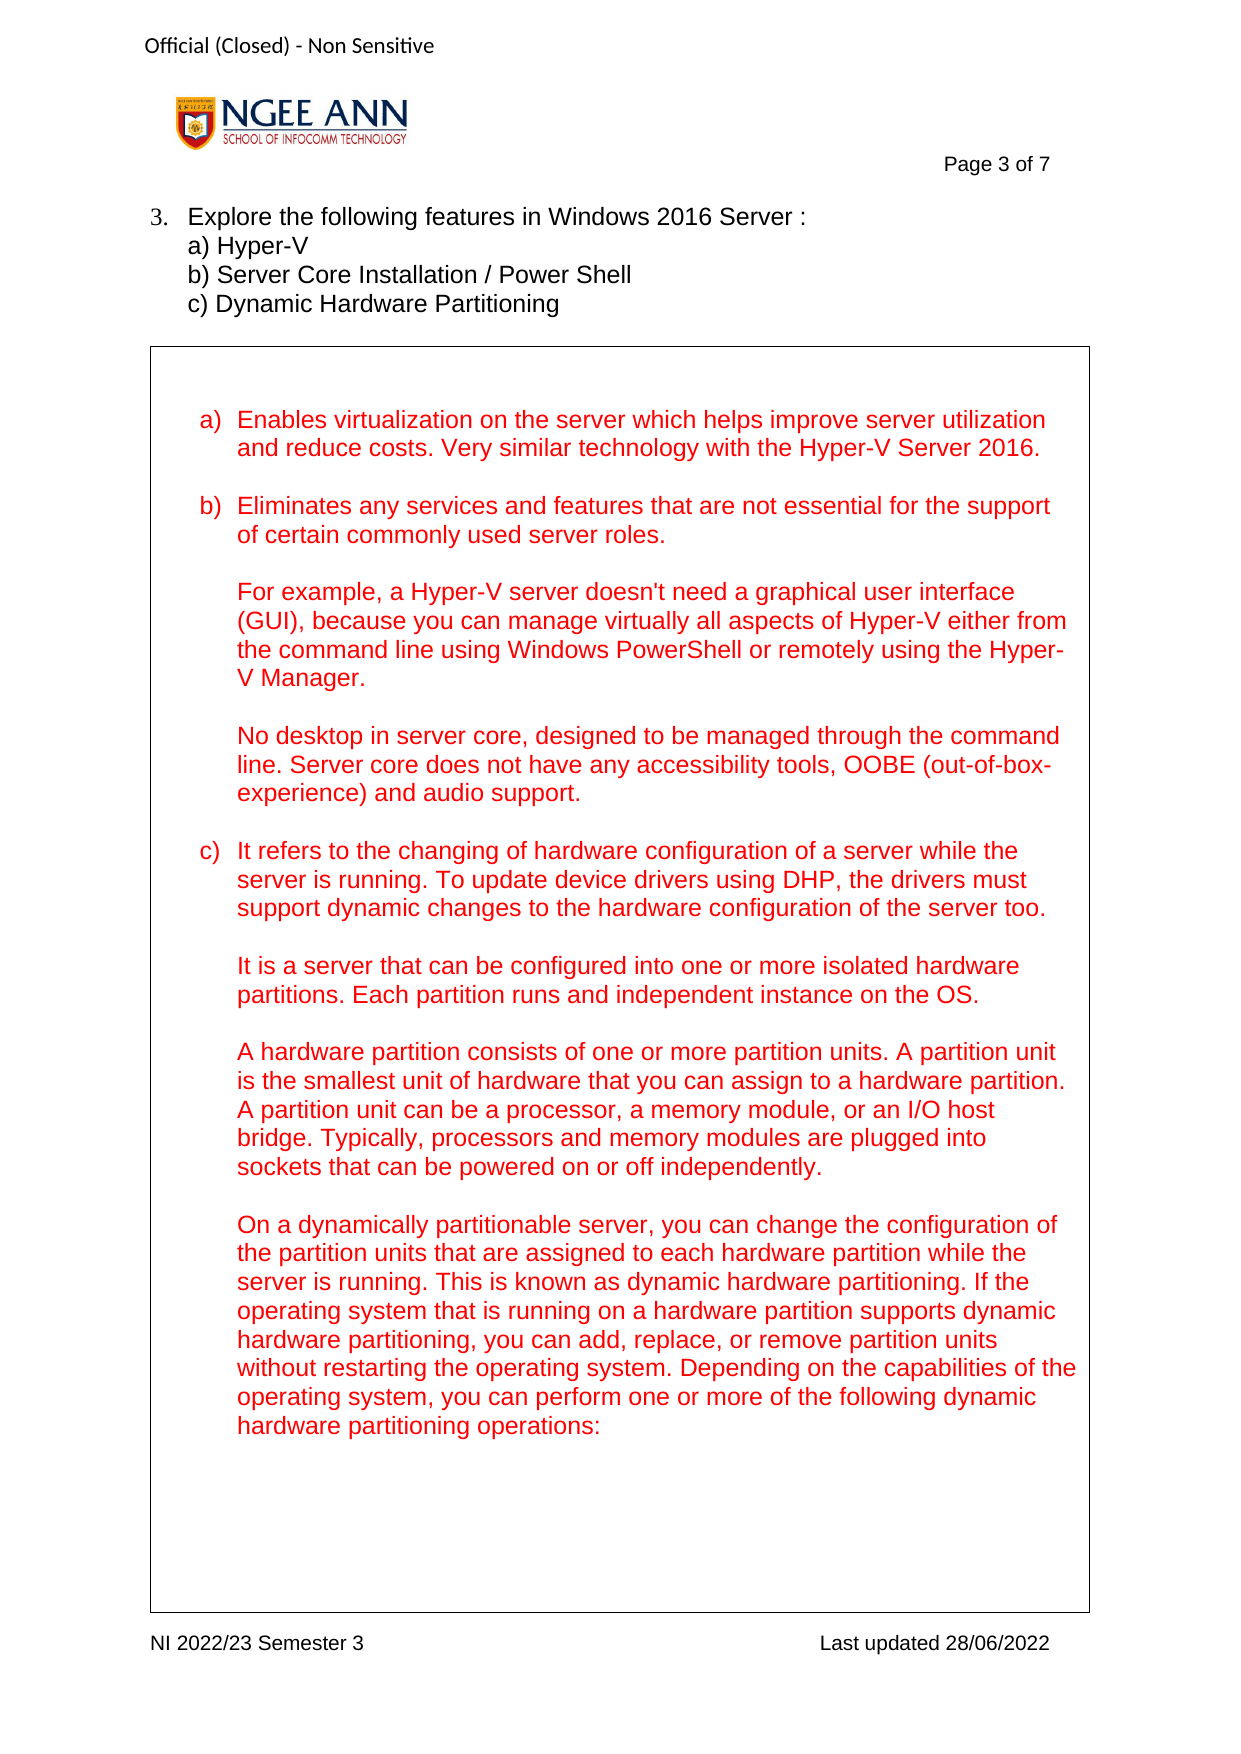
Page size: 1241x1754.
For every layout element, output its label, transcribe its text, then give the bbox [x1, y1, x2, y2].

text c) Dynamic Hardware Partitioning [187, 288, 1090, 317]
text b) Server Core Installation / Power Shell [187, 260, 1090, 288]
list Explore the following features in Windows 2016 Server : [150, 202, 1090, 231]
text a) Hyper-V [187, 231, 1090, 260]
picture [150, 75, 432, 172]
